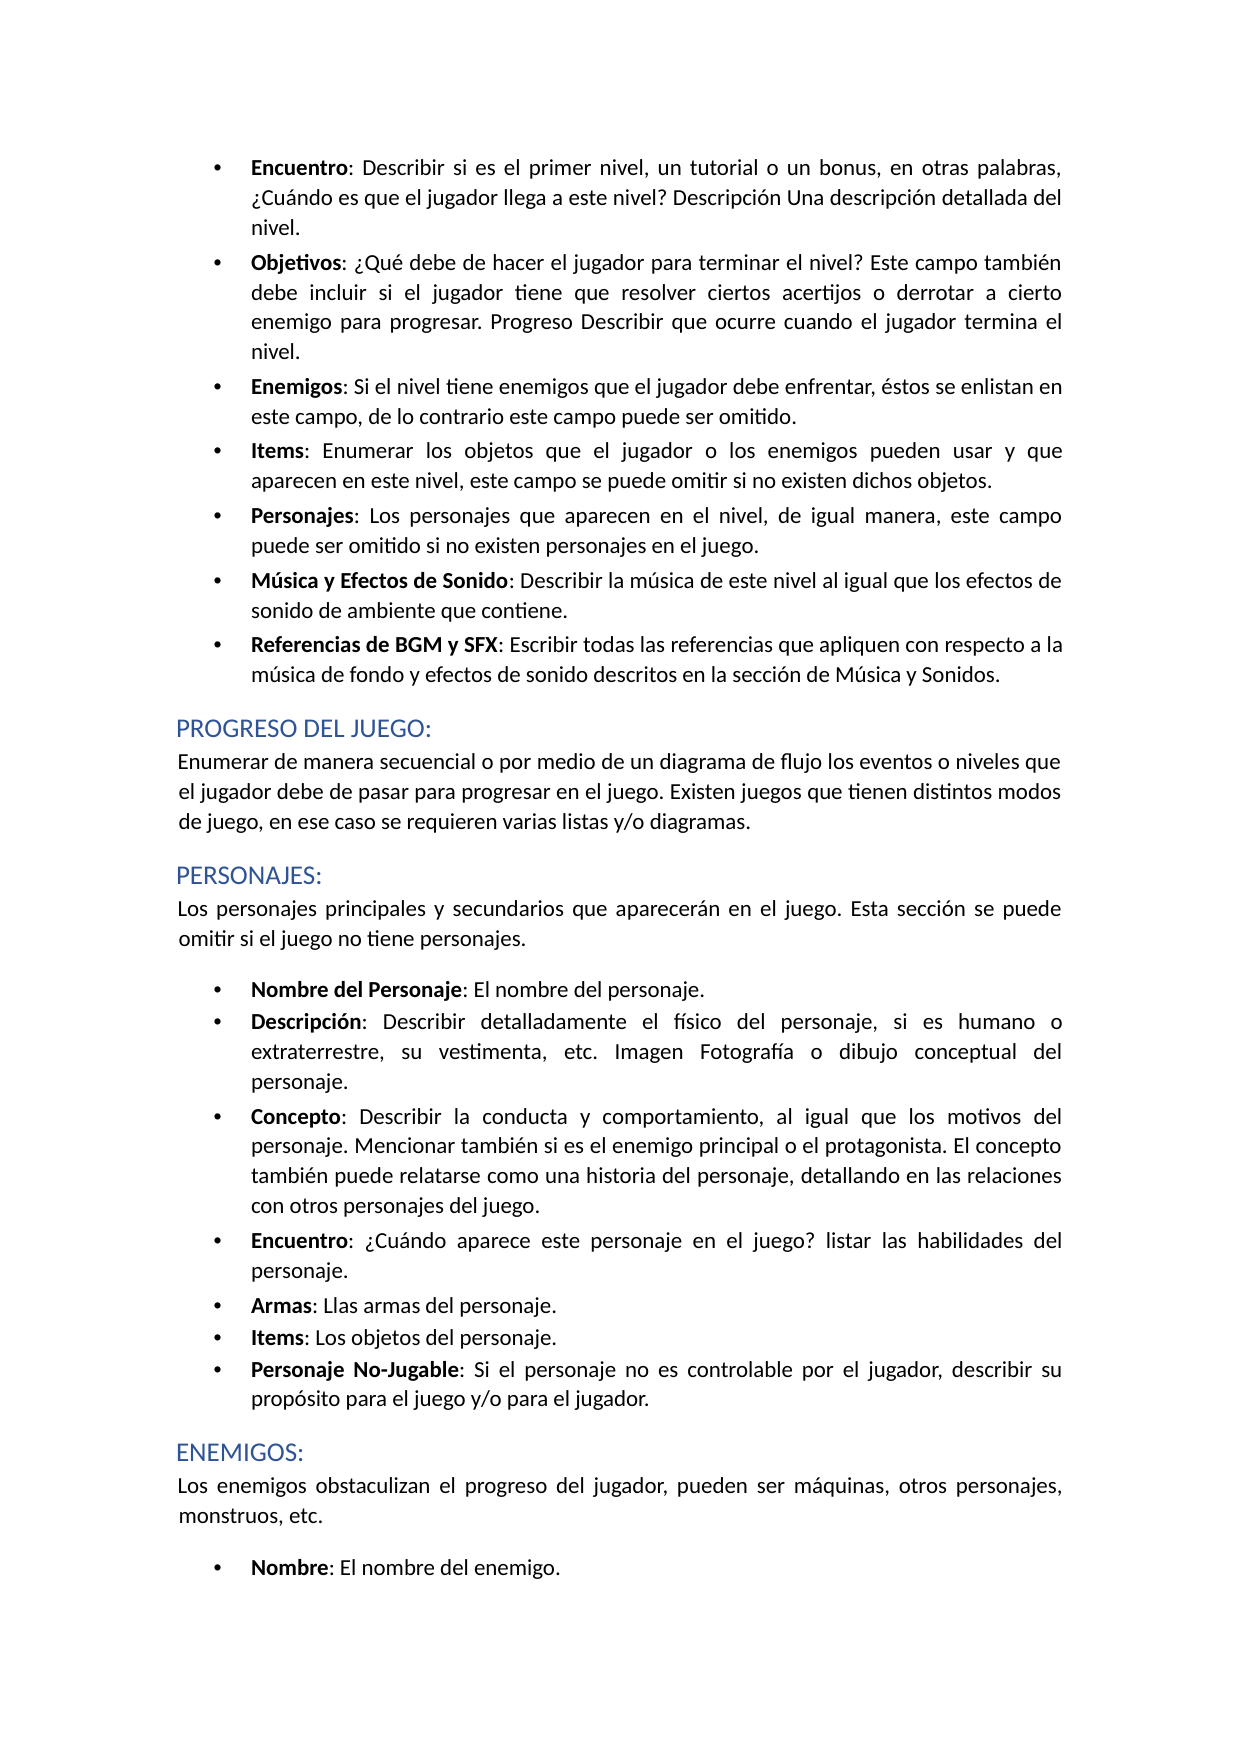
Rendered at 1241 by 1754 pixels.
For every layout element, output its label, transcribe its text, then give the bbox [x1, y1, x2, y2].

list Personajes: Los personajes que aparecen en el nivel, de igual manera, este campo puede ser omitido si no existen personajes en el juego. [213, 501, 1064, 559]
list Objetivos: ¿Qué debe de hacer el jugador para terminar el nivel? Este campo también debe incluir si el jugador tiene que resolver ciertos acertijos o derrotar a cierto enemigo para progresar. Progreso Describir que ocurre cuando el jugador termina el nivel. [213, 248, 1064, 365]
list Personaje No-Jugable: Si el personaje no es controlable por el jugador, describir su propósito para el juego y/o para el jugador. [213, 1355, 1064, 1413]
list Items: Enumerar los objetos que el jugador o los enemigos pueden usar y que aparecen en este nivel, este campo se puede omitir si no existen dichos objetos. [213, 437, 1064, 494]
list Enemigos: Si el nivel tiene enemigos que el jugador debe enfrentar, éstos se enlistan en este campo, de lo contrario este campo puede ser omitido. [213, 372, 1064, 430]
list Descripción: Describir detalladamente el físico del personaje, si es humano o extraterrestre, su vestimenta, etc. Imagen Fotografía o dibujo conceptual del personaje. [213, 1007, 1064, 1095]
list Items: Los objetos del personaje. [213, 1323, 1064, 1351]
list Música y Efectos de Sonido: Describir la música de este nivel al igual que los efectos de sonido de ambiente que contiene. [213, 566, 1064, 624]
list Armas: Llas armas del personaje. [213, 1291, 1064, 1319]
list Nombre: El nombre del enemigo. [213, 1553, 1064, 1581]
subtitle PROGRESO DEL JUEGO: [176, 711, 1064, 744]
text Los enemigos obstaculizan el progreso del jugador, pueden ser máquinas, otros personajes, monstruos, etc. [177, 1471, 1064, 1529]
text Enumerar de manera secuencial o por medio de un diagrama de flujo los eventos o niveles que el jugador debe de pasar para progresar en el juego. Existen juegos que tienen distintos modos de juego, en ese caso se requieren varias listas y/o diagramas. [177, 747, 1064, 835]
list Referencias de BGM y SFX: Escribir todas las referencias que apliquen con respecto a la música de fondo y efectos de sonido descritos en la sección de Música y Sonidos. [213, 630, 1064, 688]
text Los personajes principales y secundarios que aparecerán en el juego. Esta sección se puede omitir si el juego no tiene personajes. [177, 894, 1064, 952]
subtitle PERSONAJES: [176, 858, 1064, 891]
list Nombre del Personaje: El nombre del personaje. [213, 975, 1064, 1003]
list Encuentro: ¿Cuándo aparece este personaje en el juego? listar las habilidades del personaje. [213, 1226, 1064, 1284]
subtitle ENEMIGOS: [176, 1435, 1064, 1468]
list Encuentro: Describir si es el primer nivel, un tutorial o un bonus, en otras palabras, ¿Cuándo es que el jugador llega a este nivel? Descripción Una descripción detallada del nivel. [213, 153, 1064, 241]
list Concepto: Describir la conducta y comportamiento, al igual que los motivos del personaje. Mencionar también si es el enemigo principal o el protagonista. El concepto también puede relatarse como una historia del personaje, detallando en las relaciones con otros personajes del juego. [213, 1102, 1064, 1219]
